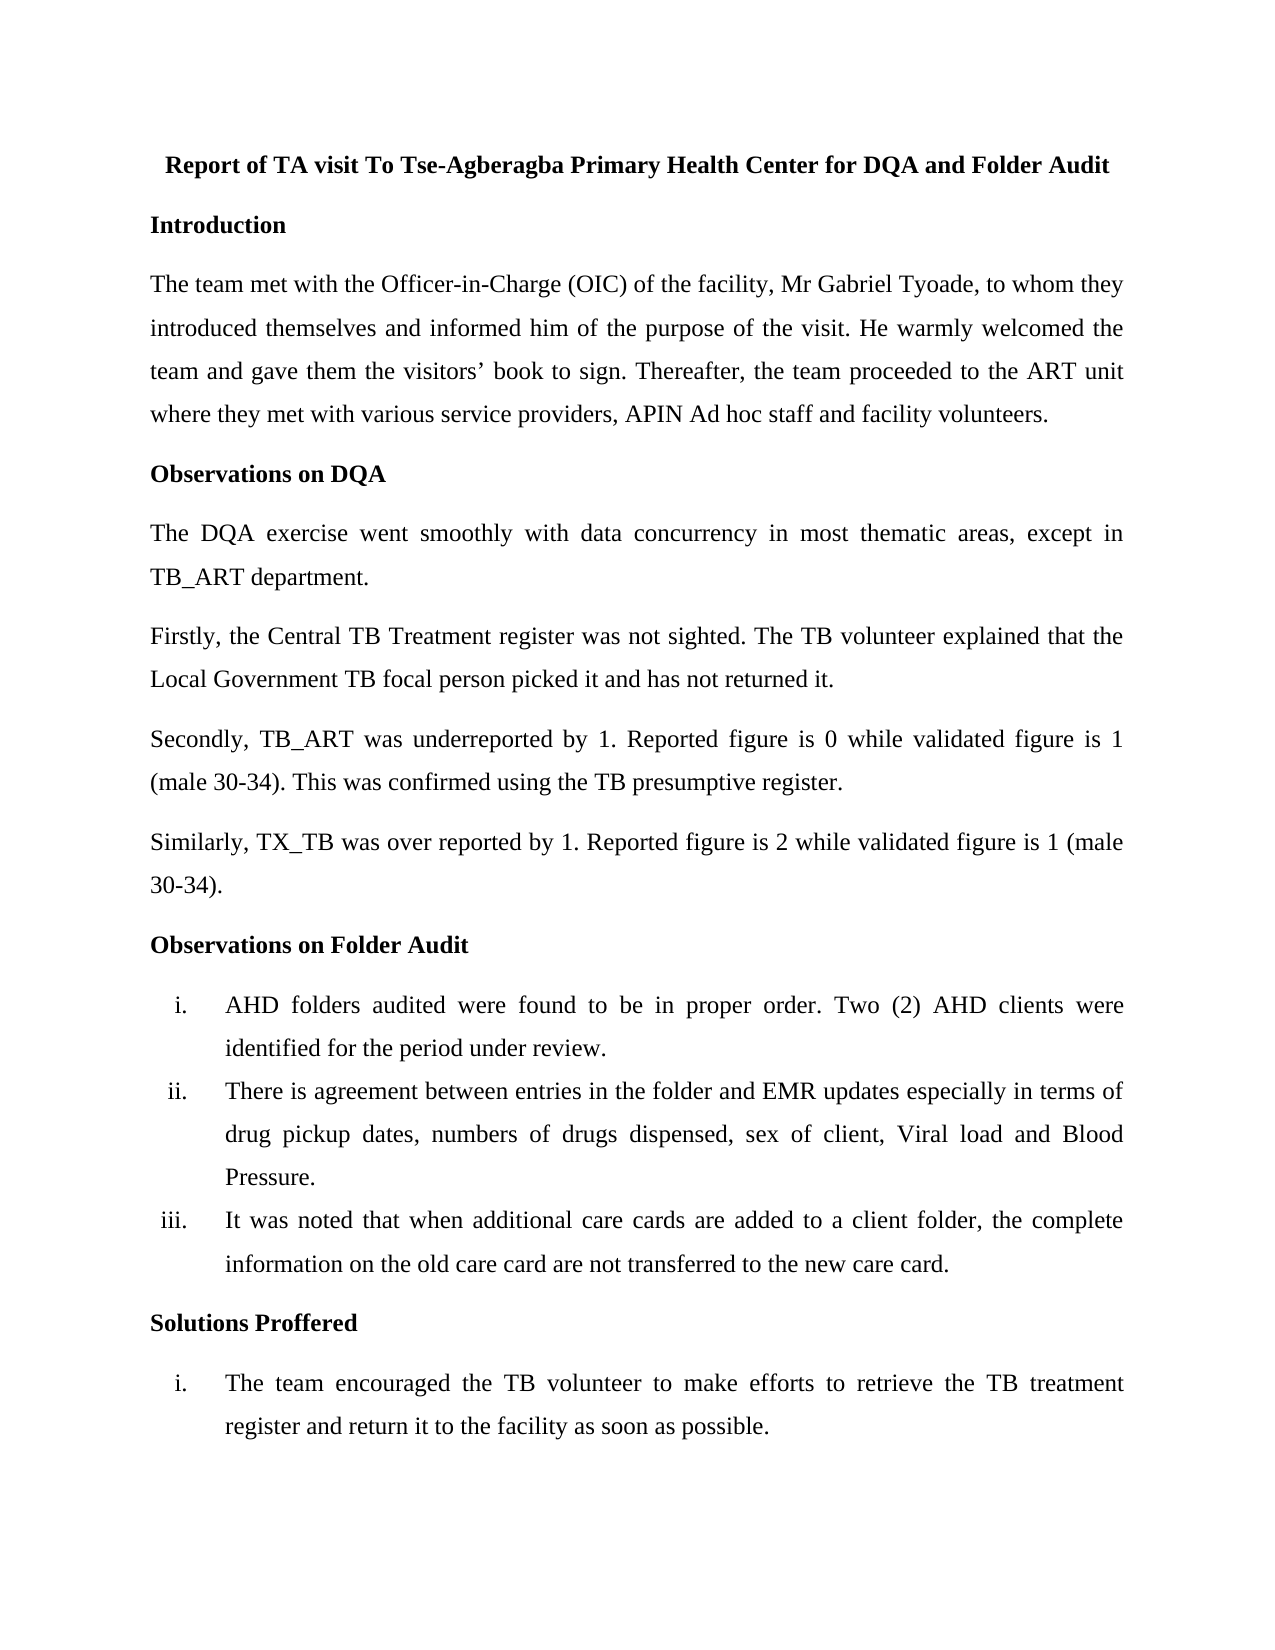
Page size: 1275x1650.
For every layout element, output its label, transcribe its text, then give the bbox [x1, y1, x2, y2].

text Observations on DQA [150, 459, 1125, 487]
text Observations on Folder Audit [150, 930, 1125, 959]
text Report of TA visit To Tse-Agberagba Primary Health Center for DQA and Folder Audit [150, 150, 1125, 179]
text The DQA exercise went smoothly with data concurrency in most thematic areas, except in TB_ART department. [150, 518, 1125, 590]
text Introduction [150, 210, 1125, 238]
text Firstly, the Central TB Treatment register was not sighted. The TB volunteer explained that the Local Government TB focal person picked it and has not returned it. [150, 621, 1125, 693]
list It was noted that when additional care cards are added to a client folder, the complete information on the old care card are not transferred to the new care card. [187, 1206, 1125, 1277]
text Similarly, TX_TB was over reported by 1. Reported figure is 2 while validated figure is 1 (male 30-34). [150, 827, 1125, 899]
list AHD folders audited were found to be in proper order. Two (2) AHD clients were identified for the period under review. [187, 990, 1125, 1062]
list The team encouraged the TB volunteer to make efforts to retrieve the TB treatment register and return it to the facility as soon as possible. [187, 1368, 1125, 1440]
text The team met with the Officer-in-Charge (OIC) of the facility, Mr Gabriel Tyoade, to whom they introduced themselves and informed him of the purpose of the visit. He warmly welcomed the team and gave them the visitors’ book to sign. Thereafter, the team proceeded to the ART unit where they met with various service providers, APIN Ad hoc staff and facility volunteers. [150, 269, 1125, 428]
text Secondly, TB_ART was underreported by 1. Reported figure is 0 while validated figure is 1 (male 30-34). This was confirmed using the TB presumptive register. [150, 724, 1125, 796]
text Solutions Proffered [150, 1308, 1125, 1337]
list There is agreement between entries in the folder and EMR updates especially in terms of drug pickup dates, numbers of drugs dispensed, sex of client, Viral load and Blood Pressure. [187, 1076, 1125, 1191]
